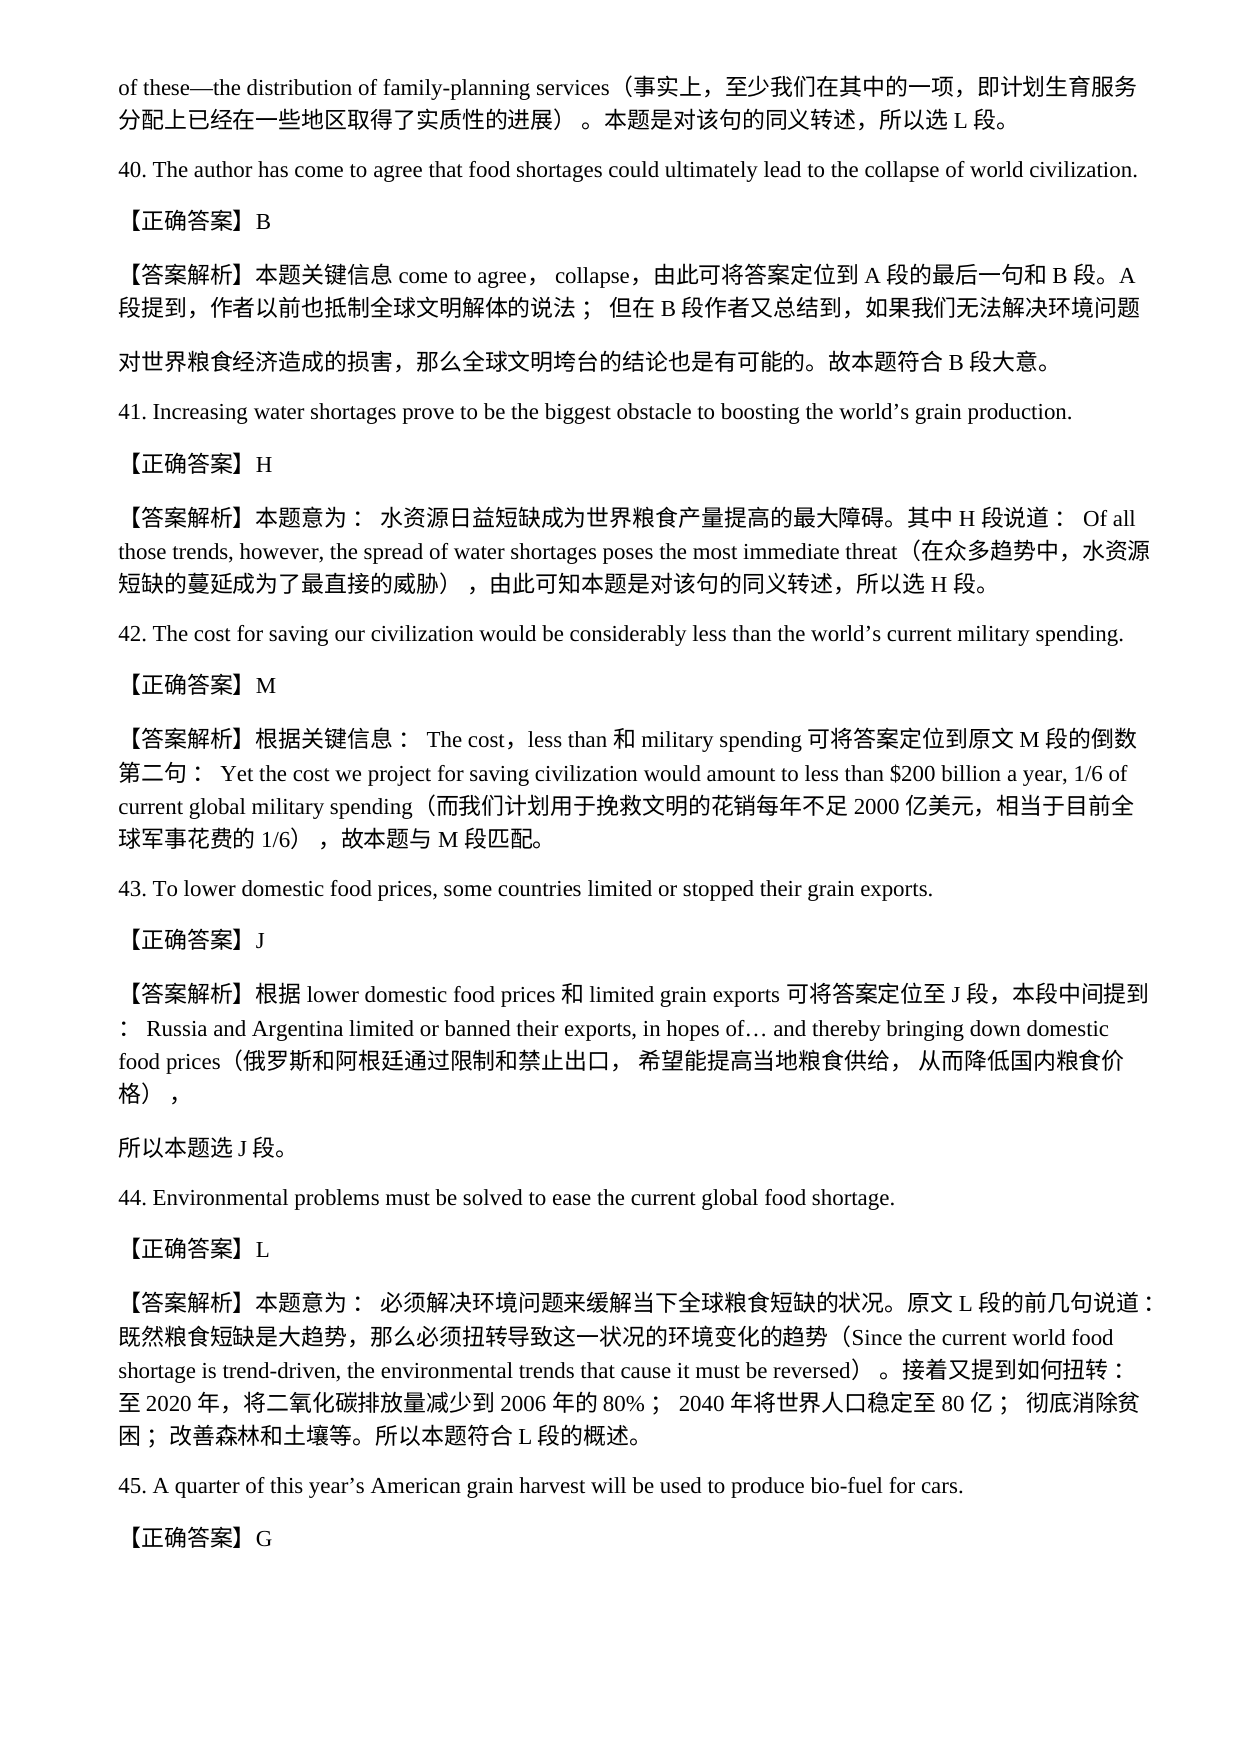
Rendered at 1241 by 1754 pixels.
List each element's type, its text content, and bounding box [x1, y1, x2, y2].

text 所以本题选 J 段。 [118, 1130, 1152, 1163]
text 【正确答案】J [118, 922, 1152, 955]
text 【正确答案】G [118, 1519, 1152, 1553]
text 43. To lower domestic food prices, some countries limited or stopped their grain exports. [118, 875, 1152, 901]
text 【正确答案】B [118, 203, 1152, 236]
text 41. Increasing water shortages prove to be the biggest obstacle to boosting the world’s grain production. [118, 398, 1152, 424]
text 42. The cost for saving our civilization would be considerably less than the world’s current military spending. [118, 620, 1152, 646]
text 40. The author has come to agree that food shortages could ultimately lead to the collapse of world civilization. [118, 156, 1152, 182]
text 【正确答案】M [118, 667, 1152, 700]
text 【答案解析】本题关键信息 come to agree， collapse，由此可将答案定位到 A 段的最后一句和 B 段。A段提到，作者以前也抵制全球文明解体的说法 ； 但在 B 段作者又总结到，如果我们无法解决环境问题 [118, 257, 1152, 323]
text 【答案解析】本题意为 ： 必须解决环境问题来缓解当下全球粮食短缺的状况。原文 L 段的前几句说道 ：既然粮食短缺是大趋势，那么必须扭转导致这一状况的环境变化的趋势（Since the current world food shortage is trend-driven, the environmental trends that cause it must be reversed） 。接着又提到如何扭转 ： 至2020 年，将二氧化碳排放量减少到 2006 年的 80% ； 2040 年将世界人口稳定至 80 亿 ； 彻底消除贫困 ；改善森林和土壤等。所以本题符合 L 段的概述。 [118, 1285, 1152, 1451]
text 【正确答案】L [118, 1231, 1152, 1264]
text 44. Environmental problems must be solved to ease the current global food shortage. [118, 1184, 1152, 1210]
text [118, 68, 1152, 135]
text 【正确答案】H [118, 445, 1152, 479]
text 【答案解析】根据关键信息 ： The cost，less than 和 military spending 可将答案定位到原文 M 段的倒数第二句 ： Yet the cost we project for saving civilization would amount to less than $200 billion a year, 1/6 of current global military spending（而我们计划用于挽救文明的花销每年不足 2000 亿美元，相当于目前全球军事花费的 1/6） ，故本题与 M 段匹配。 [118, 721, 1152, 854]
text 45. A quarter of this year’s American grain harvest will be used to produce bio-fuel for cars. [118, 1472, 1152, 1499]
text 对世界粮食经济造成的损害，那么全球文明垮台的结论也是有可能的。故本题符合 B 段大意。 [118, 344, 1152, 377]
text 【答案解析】根据 lower domestic food prices 和 limited grain exports 可将答案定位至 J 段，本段中间提到 ： Russia and Argentina limited or banned their exports, in hopes of… and thereby bringing down domestic food prices（俄罗斯和阿根廷通过限制和禁止出口， 希望能提高当地粮食供给， 从而降低国内粮食价格） ， [118, 976, 1152, 1109]
text 【答案解析】本题意为 ： 水资源日益短缺成为世界粮食产量提高的最大障碍。其中 H 段说道 ： Of all those trends, however, the spread of water shortages poses the most immediate threat（在众多趋势中，水资源短缺的蔓延成为了最直接的威胁） ，由此可知本题是对该句的同义转述，所以选 H 段。 [118, 499, 1152, 599]
